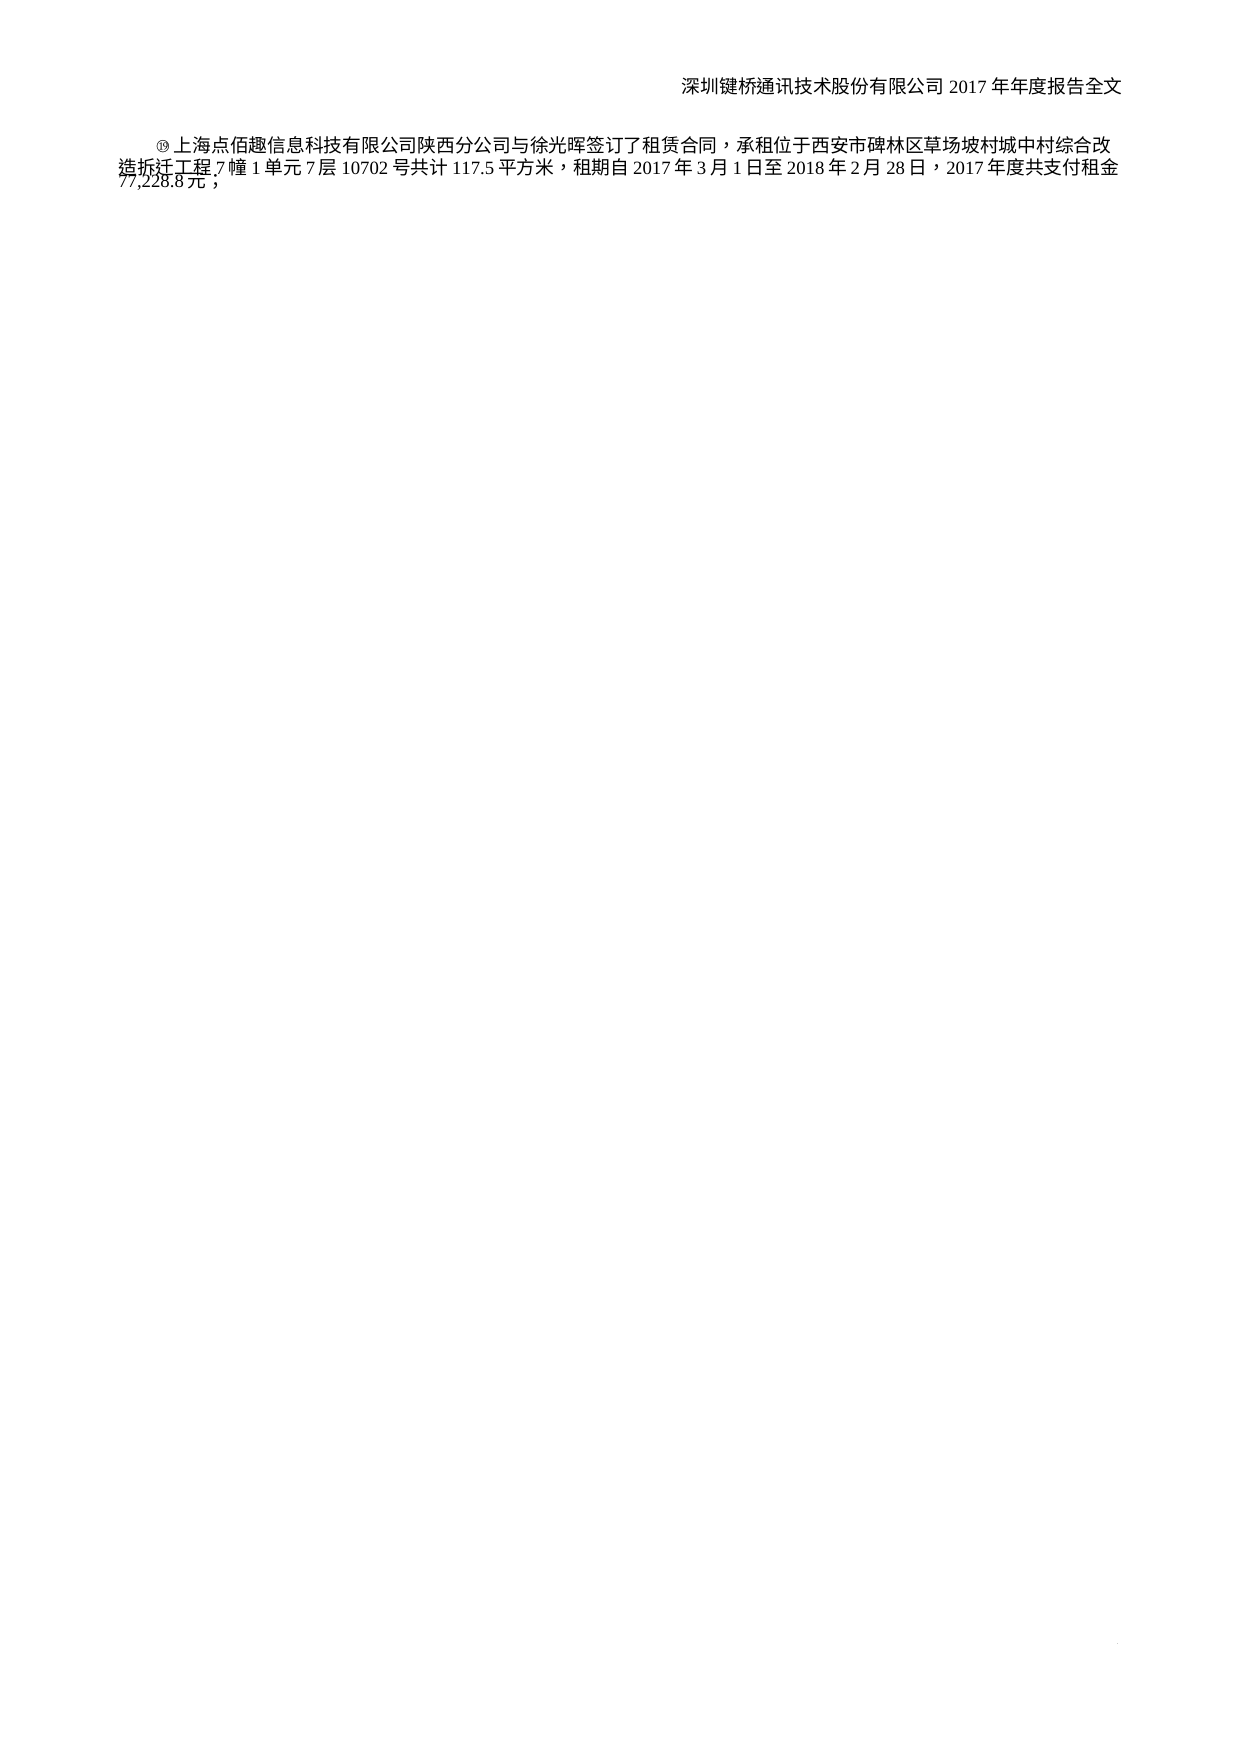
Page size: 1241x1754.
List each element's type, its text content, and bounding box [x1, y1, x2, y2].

text 造拆迁工程7幢1单元7层10702号共计117.5平方米，租期自2017年3月1日至2018年2月28日，2017年度共支付租金77,228.8元； [118, 164, 1142, 190]
text ⑲上海点佰趣信息科技有限公司陕西分公司与徐光晖签订了租赁合同，承租位于西安市碑林区草场坡村城中村综合改 [156, 110, 1132, 164]
